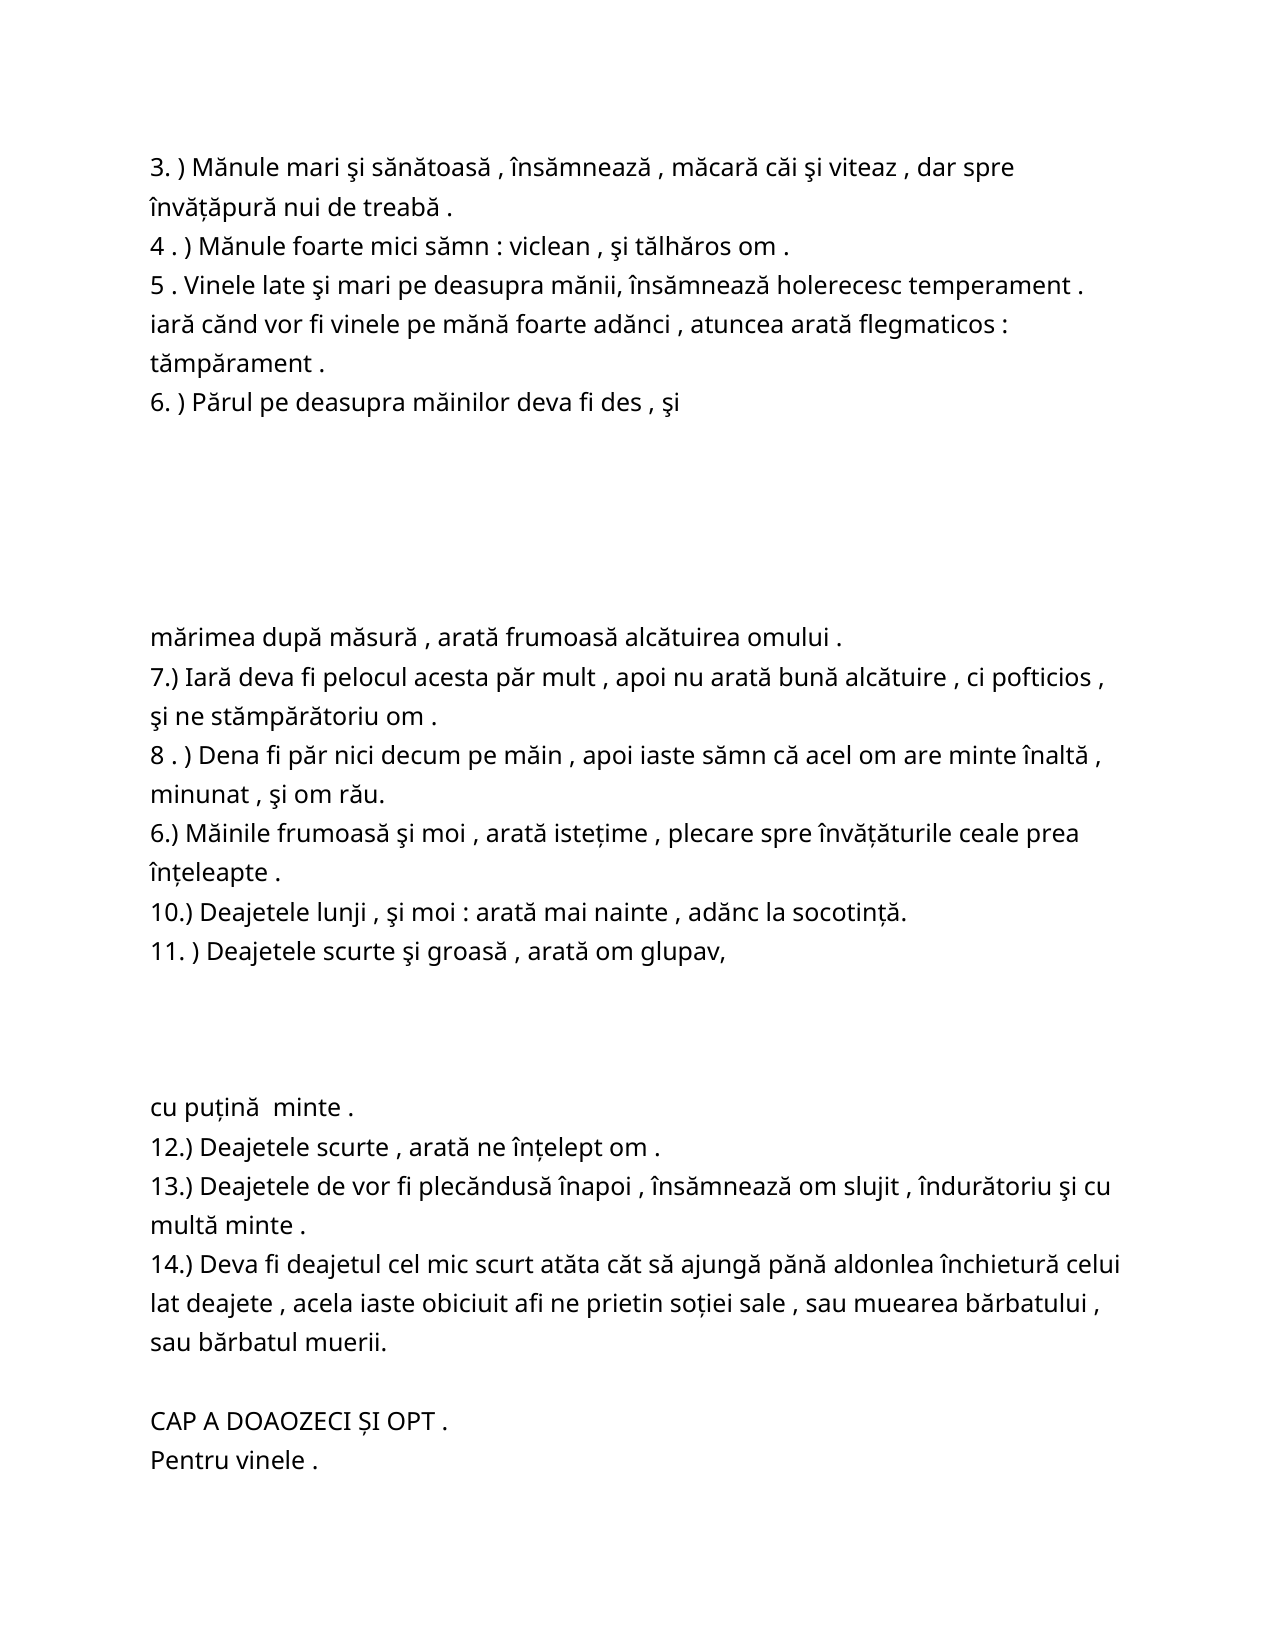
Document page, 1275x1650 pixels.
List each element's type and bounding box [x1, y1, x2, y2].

text [150, 150, 1125, 1477]
